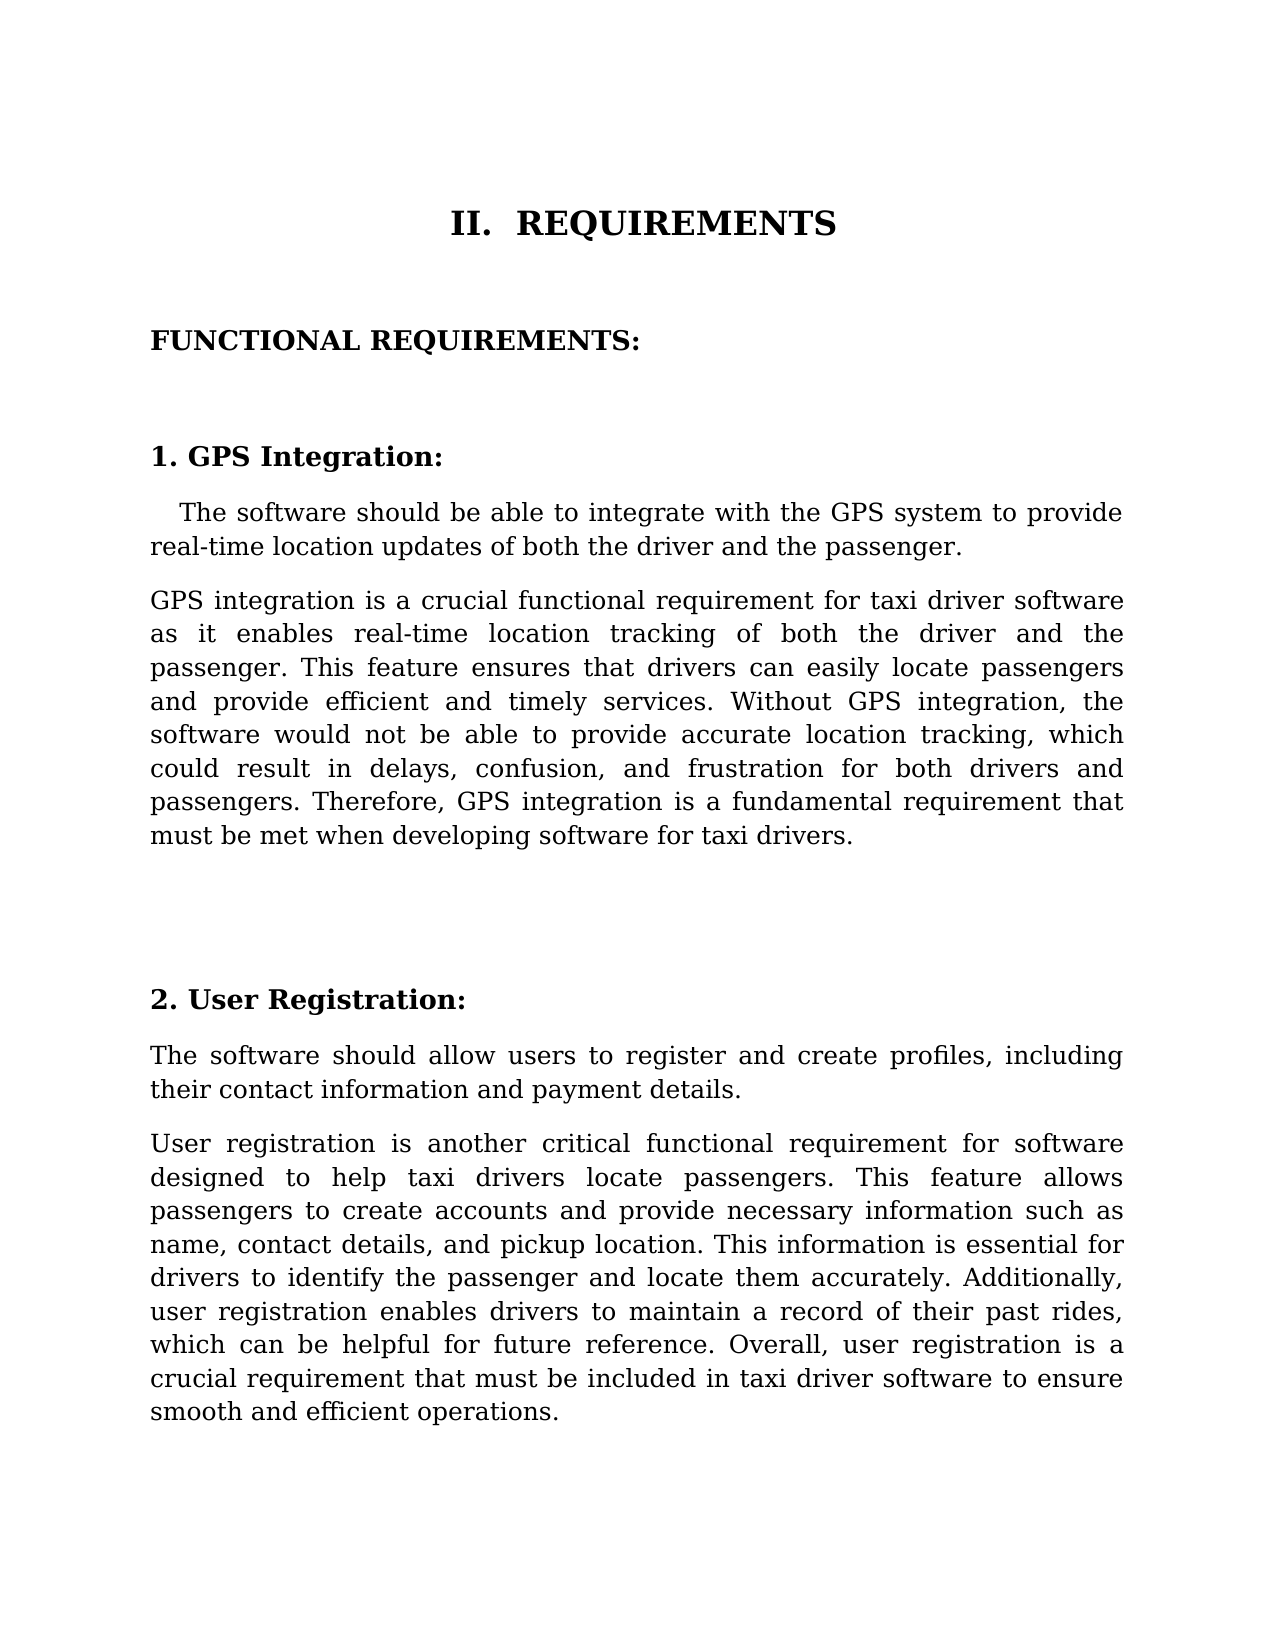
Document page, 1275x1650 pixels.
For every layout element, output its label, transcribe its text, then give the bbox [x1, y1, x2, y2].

text User registration is another critical functional requirement for software designed to help taxi drivers locate passengers. This feature allows passengers to create accounts and provide necessary information such as name, contact details, and pickup location. This information is essential for drivers to identify the passenger and locate them accurately. Additionally, user registration enables drivers to maintain a record of their past rides, which can be helpful for future reference. Overall, user registration is a crucial requirement that must be included in taxi driver software to ensure smooth and efficient operations. [150, 1129, 1125, 1427]
text II. REQUIREMENTS [150, 204, 1125, 243]
text FUNCTIONAL REQUIREMENTS: [150, 324, 1125, 356]
text The software should allow users to register and create profiles, including their contact information and payment details. [150, 1041, 1125, 1104]
text 1. GPS Integration: [150, 441, 1125, 473]
text The software should be able to integrate with the GPS system to provide real-time location updates of both the driver and the passenger. [150, 498, 1125, 561]
text 2. User Registration: [150, 984, 1125, 1016]
text GPS integration is a crucial functional requirement for taxi driver software as it enables real-time location tracking of both the driver and the passenger. This feature ensures that drivers can easily locate passengers and provide efficient and timely services. Without GPS integration, the software would not be able to provide accurate location tracking, which could result in delays, confusion, and frustration for both drivers and passengers. Therefore, GPS integration is a fundamental requirement that must be met when developing software for taxi drivers. [150, 586, 1125, 850]
